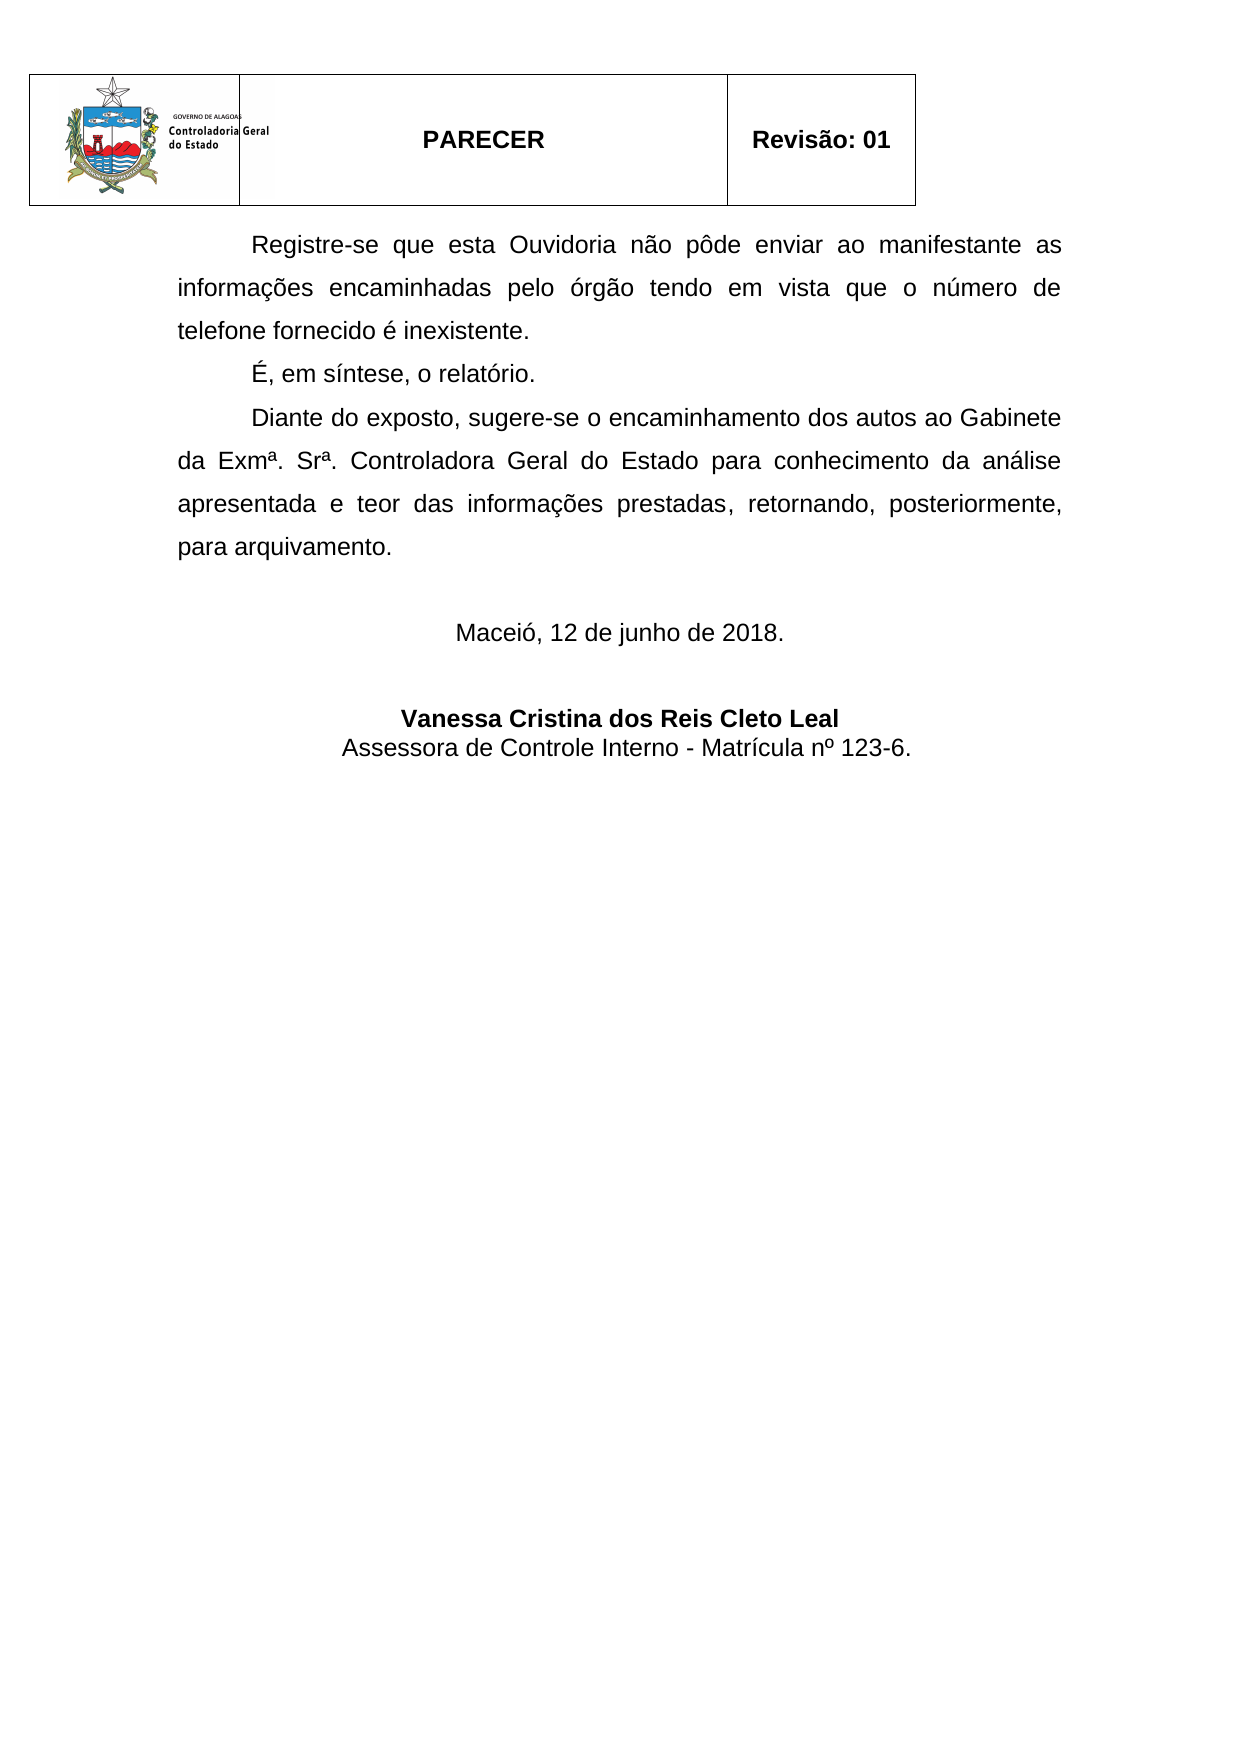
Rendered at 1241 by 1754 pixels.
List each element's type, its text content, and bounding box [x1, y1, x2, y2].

picture [59, 75, 239, 199]
text Vanessa Cristina dos Reis Cleto Leal [177, 704, 1063, 733]
text Assessora de Controle Interno - Matrícula nº 123-6. [177, 733, 1063, 762]
text Registre-se que esta Ouvidoria não pôde enviar ao manifestante as informações encaminhadas pelo órgão tendo em vista que o número de telefone fornecido é inexistente. [177, 230, 1063, 345]
text Diante do exposto, sugere-se o encaminhamento dos autos ao Gabinete da Exmª. Srª. Controladora Geral do Estado para conhecimento da análise apresentada e teor das informações prestadas, retornando, posteriormente, para arquivamento. [177, 403, 1063, 561]
picture [240, 75, 275, 199]
text Maceió, 12 de junho de 2018. [177, 618, 1063, 647]
text É, em síntese, o relatório. [177, 359, 1063, 388]
